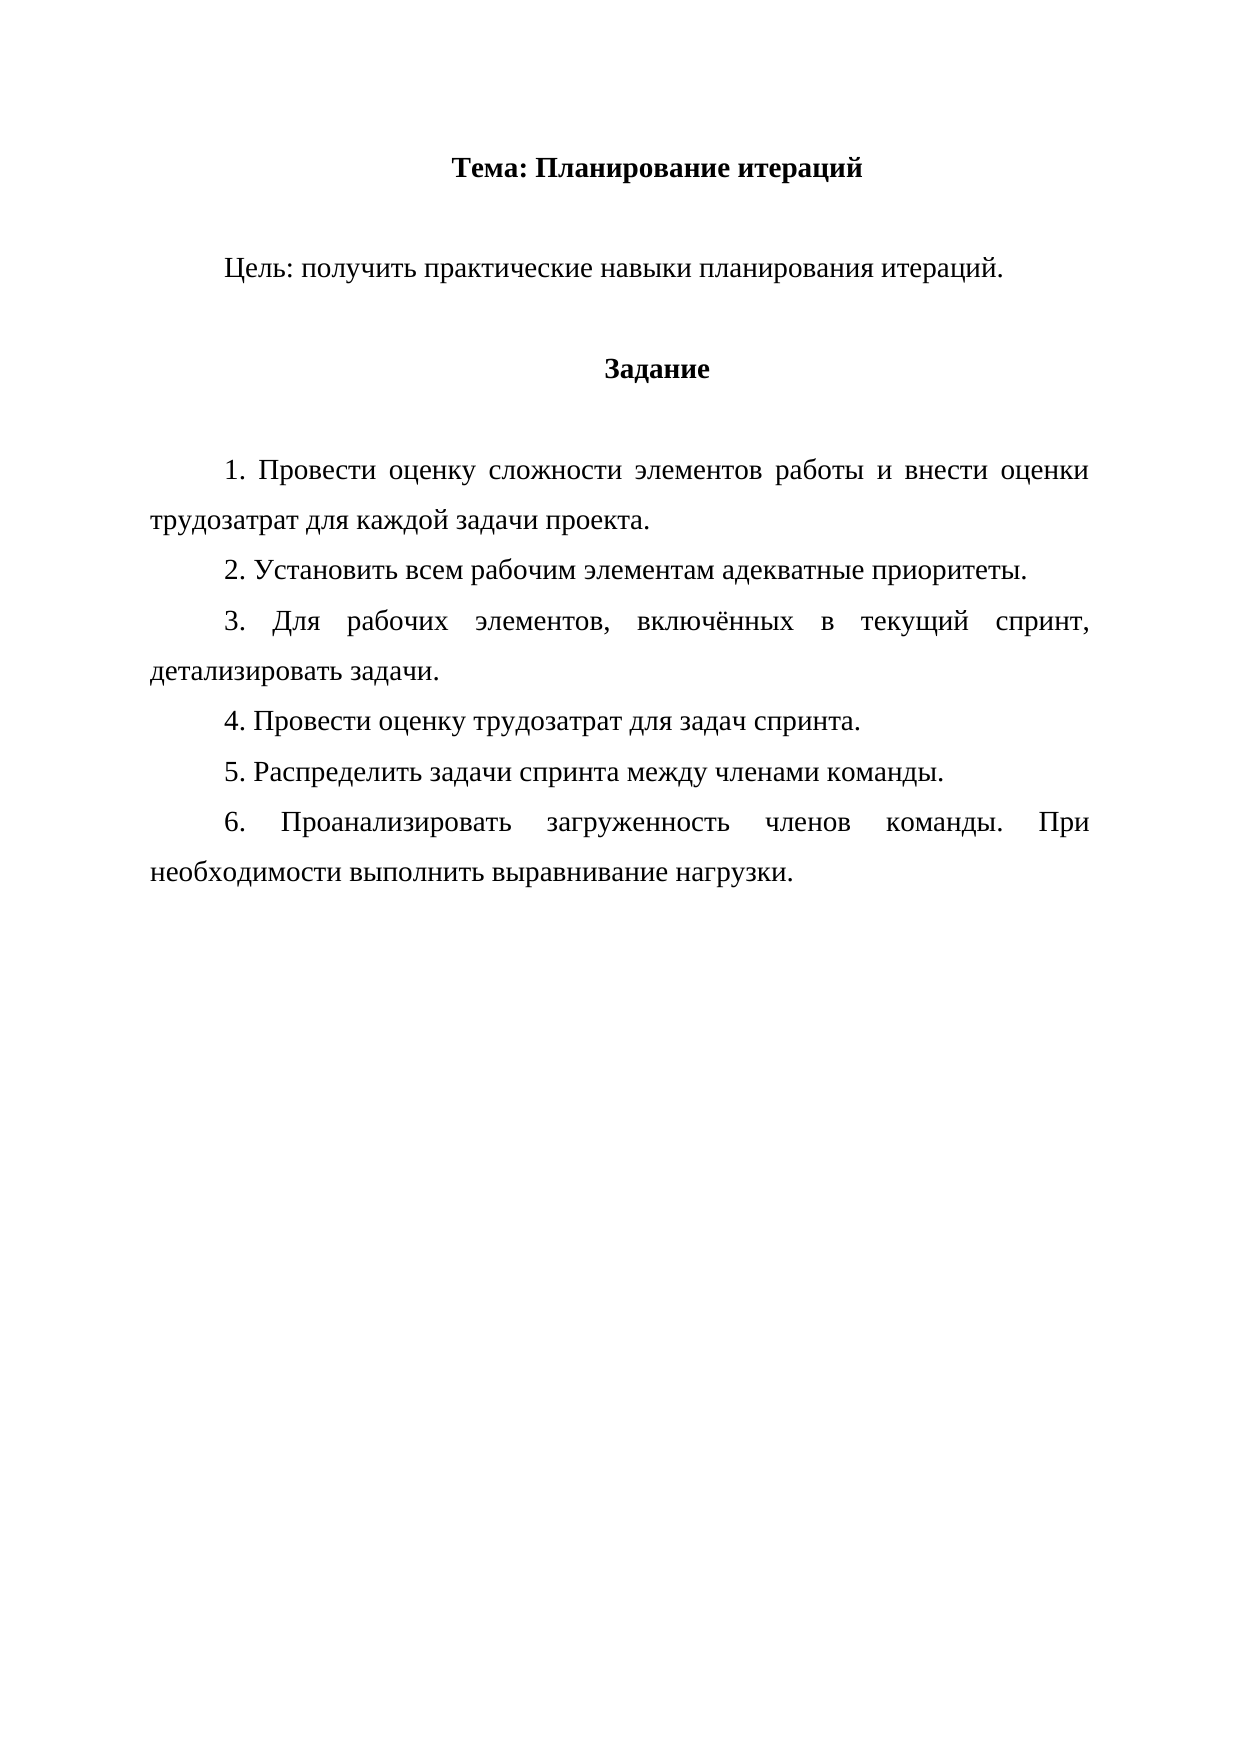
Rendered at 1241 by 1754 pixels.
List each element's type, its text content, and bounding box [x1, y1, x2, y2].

text 4. Провести оценку трудозатрат для задач спринта. [150, 703, 1090, 737]
text 1. Провести оценку сложности элементов работы и внести оценки трудозатрат для каждой задачи проекта. [150, 452, 1090, 536]
text Задание [150, 351, 1090, 385]
text 2. Установить всем рабочим элементам адекватные приоритеты. [150, 552, 1090, 586]
text Тема: Планирование итераций [150, 150, 1090, 183]
text 6. Проанализировать загруженность членов команды. При необходимости выполнить выравнивание нагрузки. [150, 804, 1090, 888]
text 3. Для рабочих элементов, включённых в текущий спринт, детализировать задачи. [150, 603, 1090, 687]
text 5. Распределить задачи спринта между членами команды. [150, 754, 1090, 787]
text Цель: получить практические навыки планирования итераций. [150, 251, 1090, 284]
